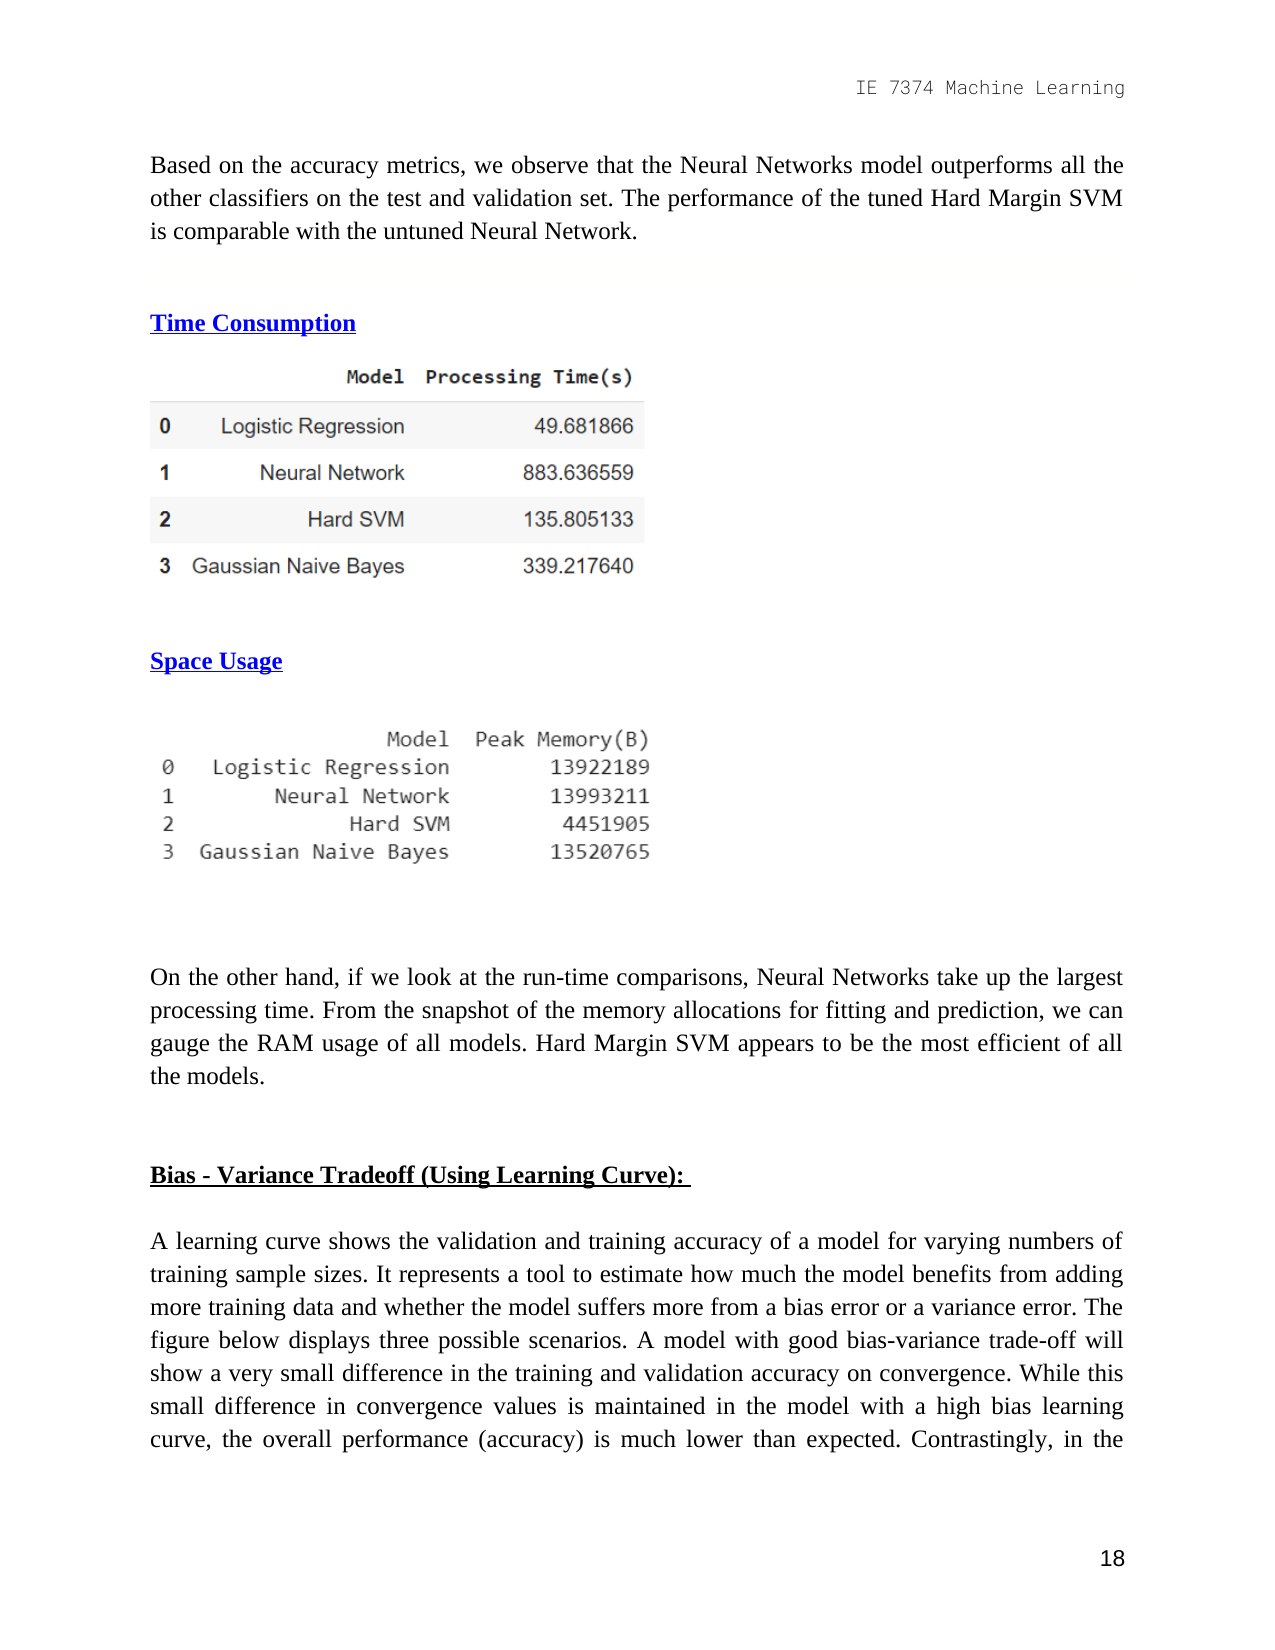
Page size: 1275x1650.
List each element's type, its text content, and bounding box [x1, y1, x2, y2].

text Based on the accuracy metrics, we observe that the Neural Networks model outperforms all the other classifiers on the test and validation set. The performance of the tuned Hard Margin SVM is comparable with the untuned Neural Network. [150, 150, 1125, 245]
subtitle Time Consumption [150, 308, 1125, 337]
picture [150, 349, 650, 590]
text On the other hand, if we look at the run-time comparisons, Neural Networks take up the largest processing time. From the snapshot of the memory allocations for fitting and prediction, we can gauge the RAM usage of all models. Hard Margin SVM appears to be the most efficient of all the models. [150, 962, 1125, 1090]
subtitle Bias - Variance Tradeoff (Using Learning Curve): [150, 1160, 1125, 1189]
picture [150, 715, 661, 877]
subtitle Space Usage [150, 646, 1125, 674]
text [150, 1226, 1125, 1453]
